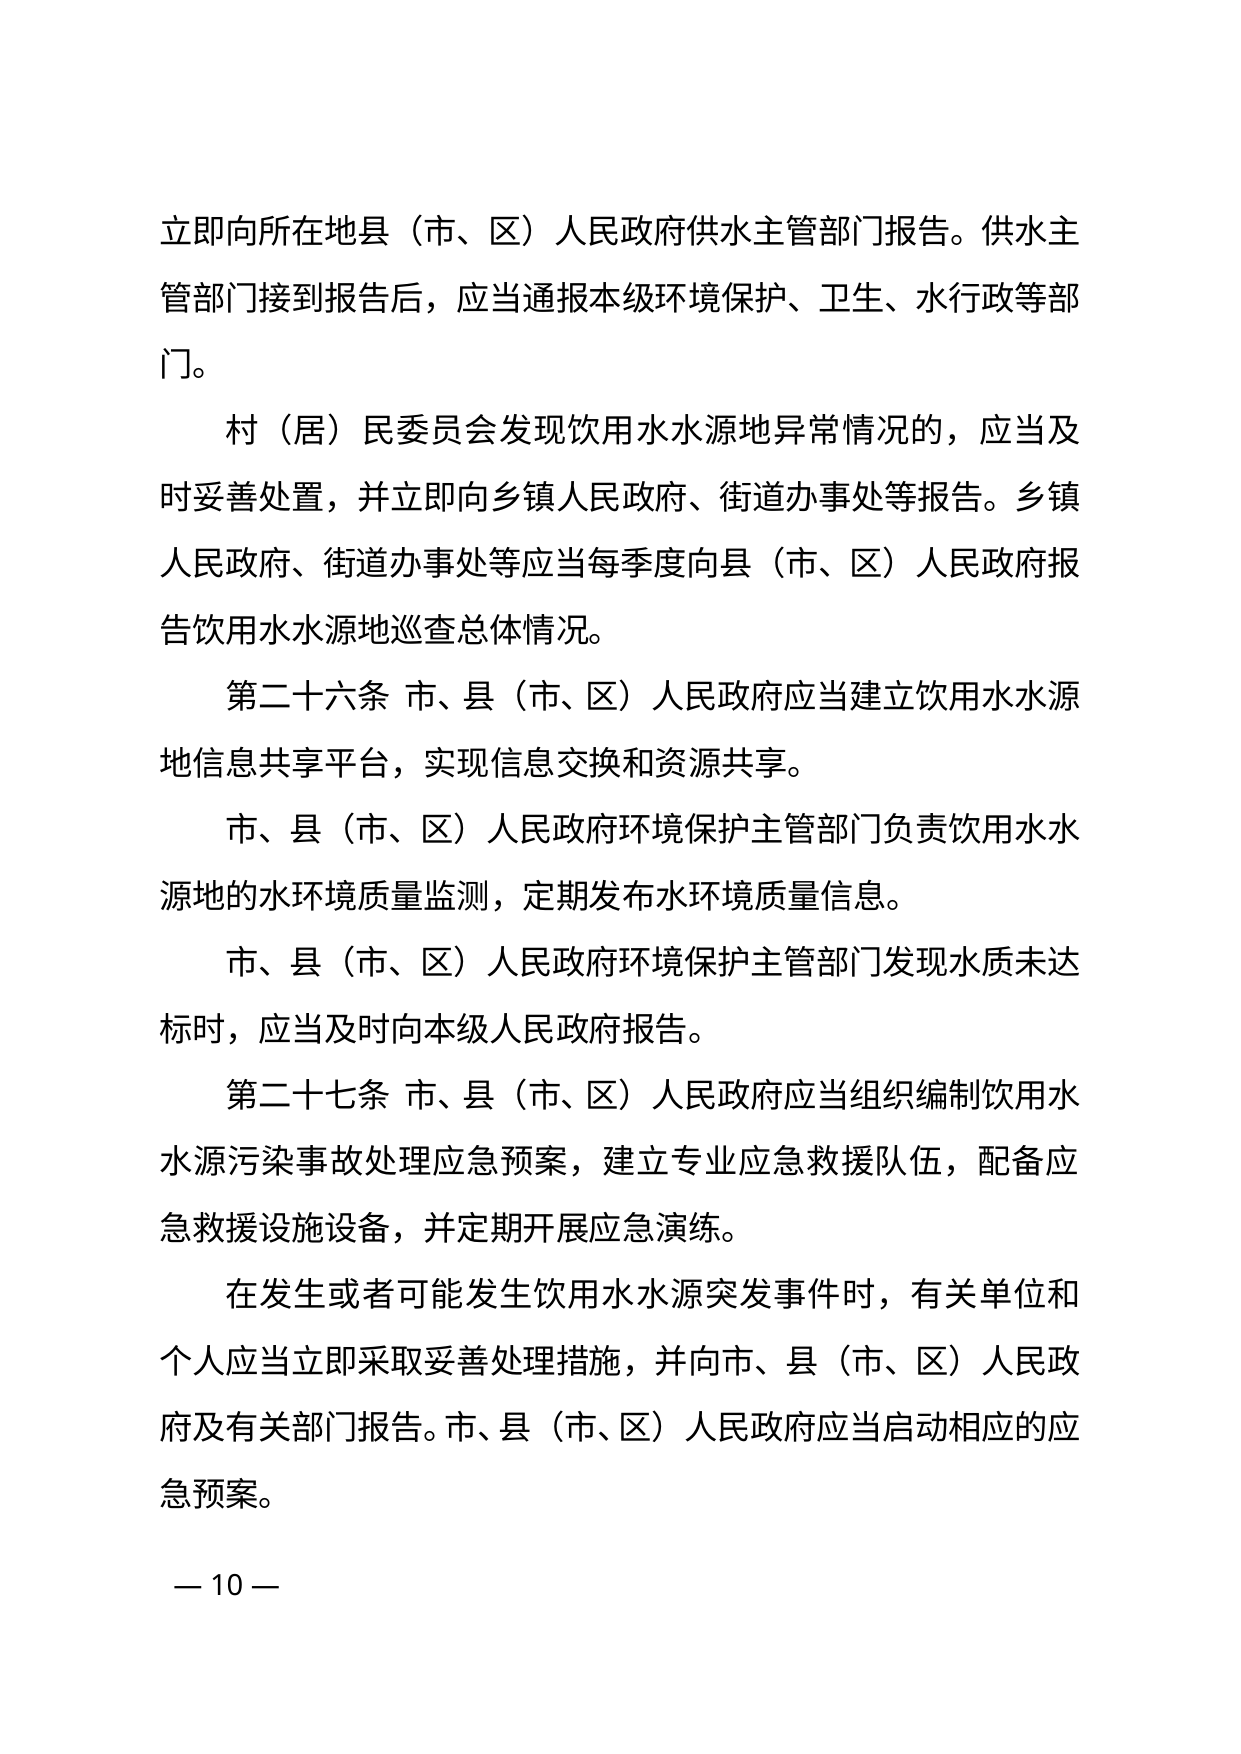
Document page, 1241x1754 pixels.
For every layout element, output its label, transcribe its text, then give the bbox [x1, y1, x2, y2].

text 村（居）民委员会发现饮用水水源地异常情况的，应当及时妥善处置，并立即向乡镇人民政府、街道办事处等报告。乡镇人民政府、街道办事处等应当每季度向县（市、区）人民政府报告饮用水水源地巡查总体情况。 [159, 794, 1081, 1060]
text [159, 1458, 1081, 1525]
text 供水单位应当对饮用水水源地的取水口进行日常巡查，并进行实时视频监控，发现异常情况应当及时采取有效措施，并立即向所在地县（市、区）人民政府供水主管部门报告。供水主管部门接到报告后，应当通报本级环境保护、卫生、水行政等部门。 [159, 462, 1081, 794]
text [159, 196, 1081, 262]
text 市、县（市、区）人民政府环境保护主管部门发现水质未达标时，应当及时向本级人民政府报告。 [159, 1326, 1081, 1458]
text 江河（湖泊、水库）管理机构应当建立巡查制度，负责水源地取水工程设施的保护和管理，制止危害水源、毁坏取水工程设施的行为。 [159, 262, 1081, 462]
text 市、县（市、区）人民政府环境保护主管部门负责饮用水水源地的水环境质量监测，定期发布水环境质量信息。 [159, 1193, 1081, 1326]
text 第二十六条 市、县（市、区）人民政府应当建立饮用水水源地信息共享平台，实现信息交换和资源共享。 [159, 1060, 1081, 1193]
